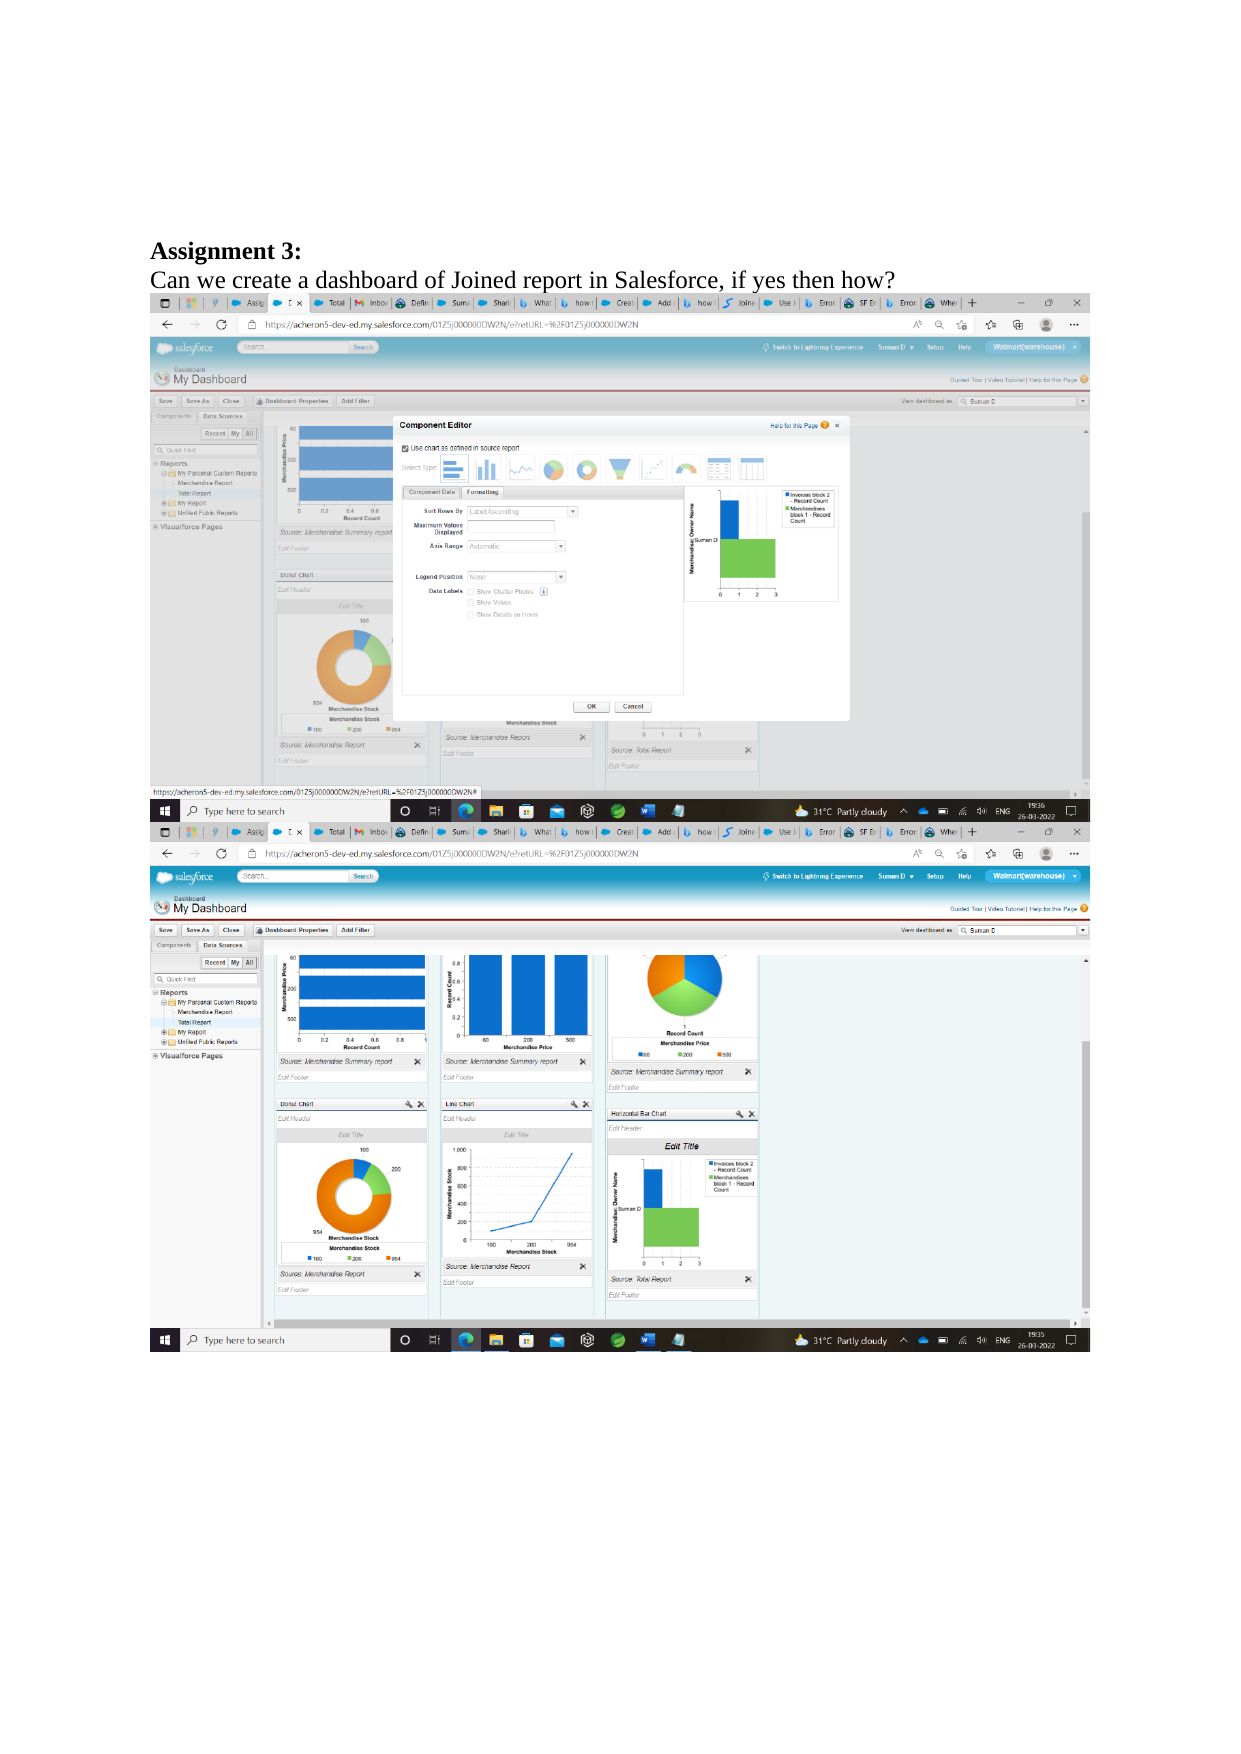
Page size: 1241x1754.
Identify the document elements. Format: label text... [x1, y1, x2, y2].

text Assignment 3: Can we create a dashboard of Joined report in Salesforce, if yes then how? [150, 236, 1090, 293]
picture [150, 293, 1091, 1352]
